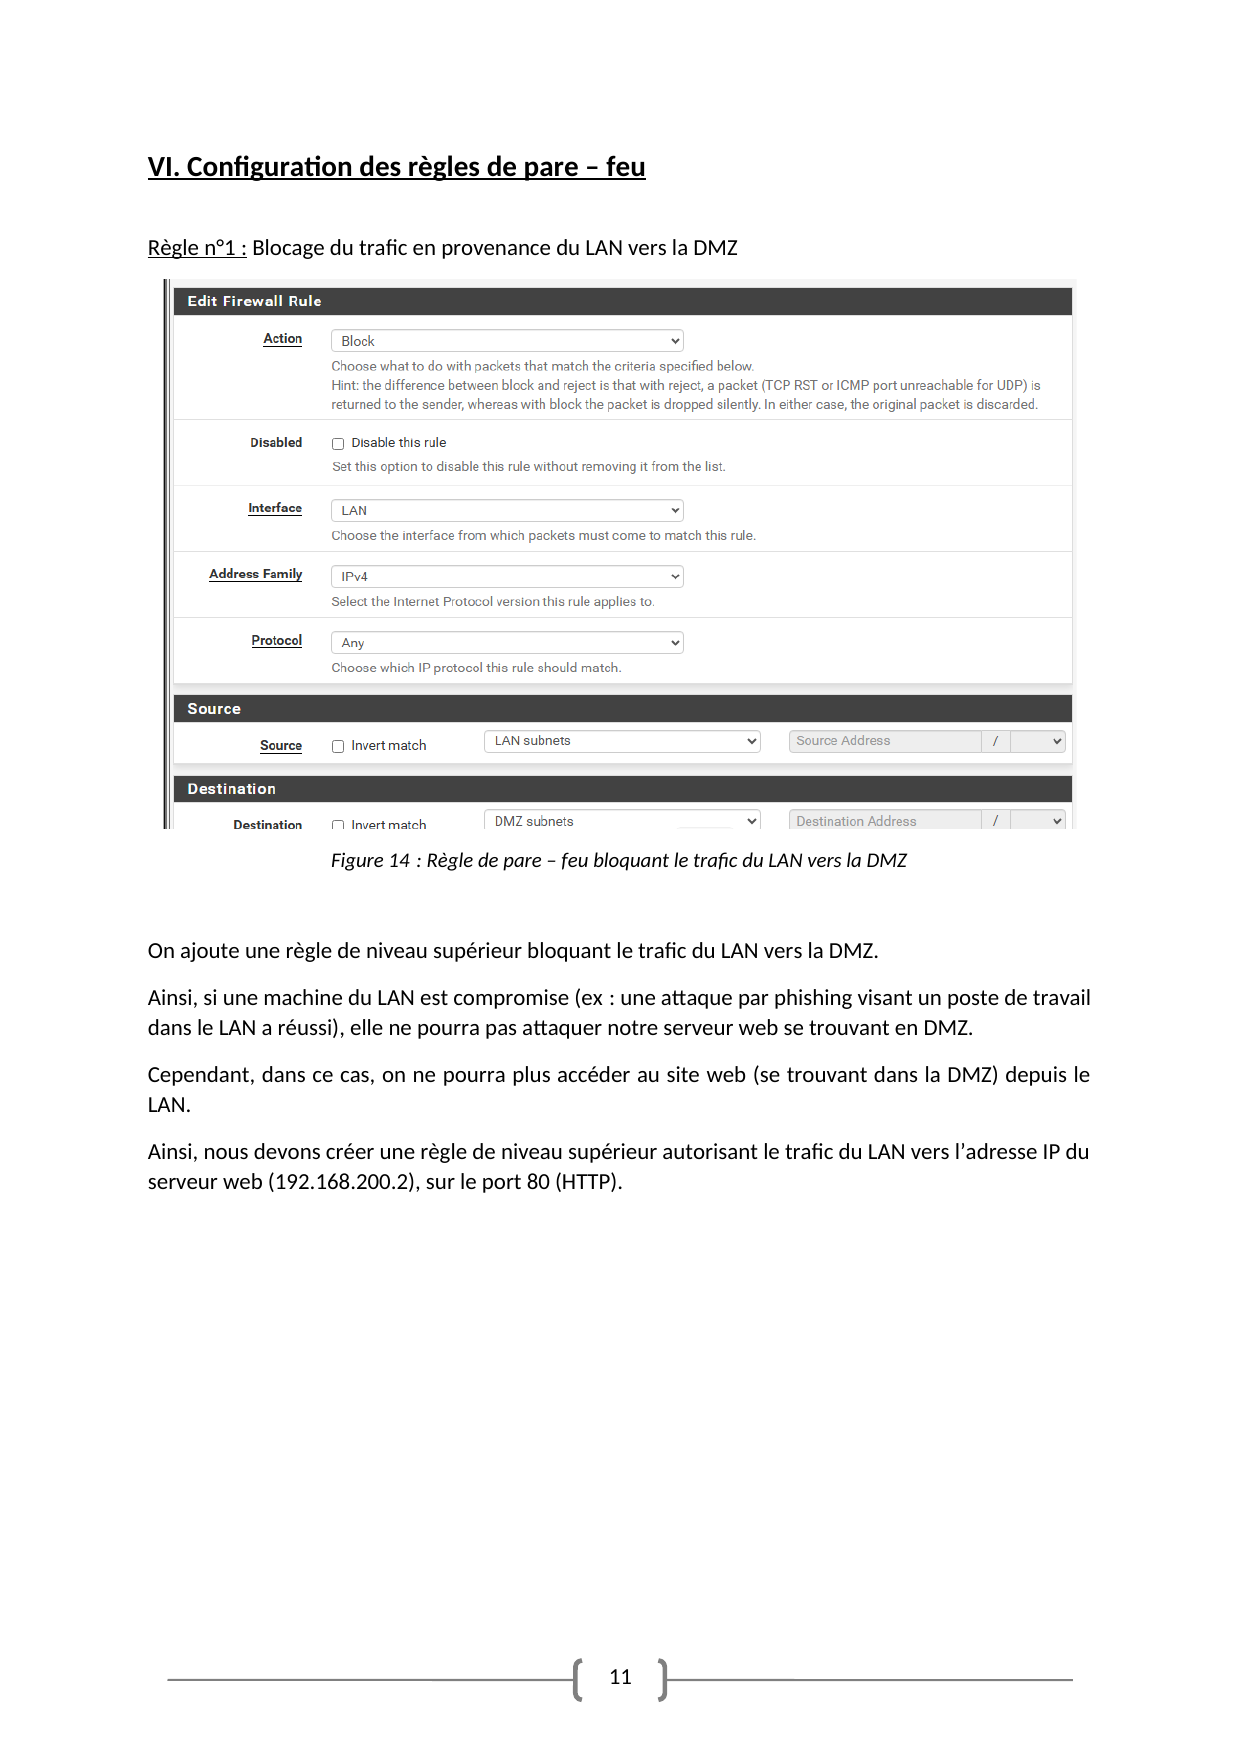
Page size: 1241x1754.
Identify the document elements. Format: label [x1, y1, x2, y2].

picture [163, 279, 1077, 829]
